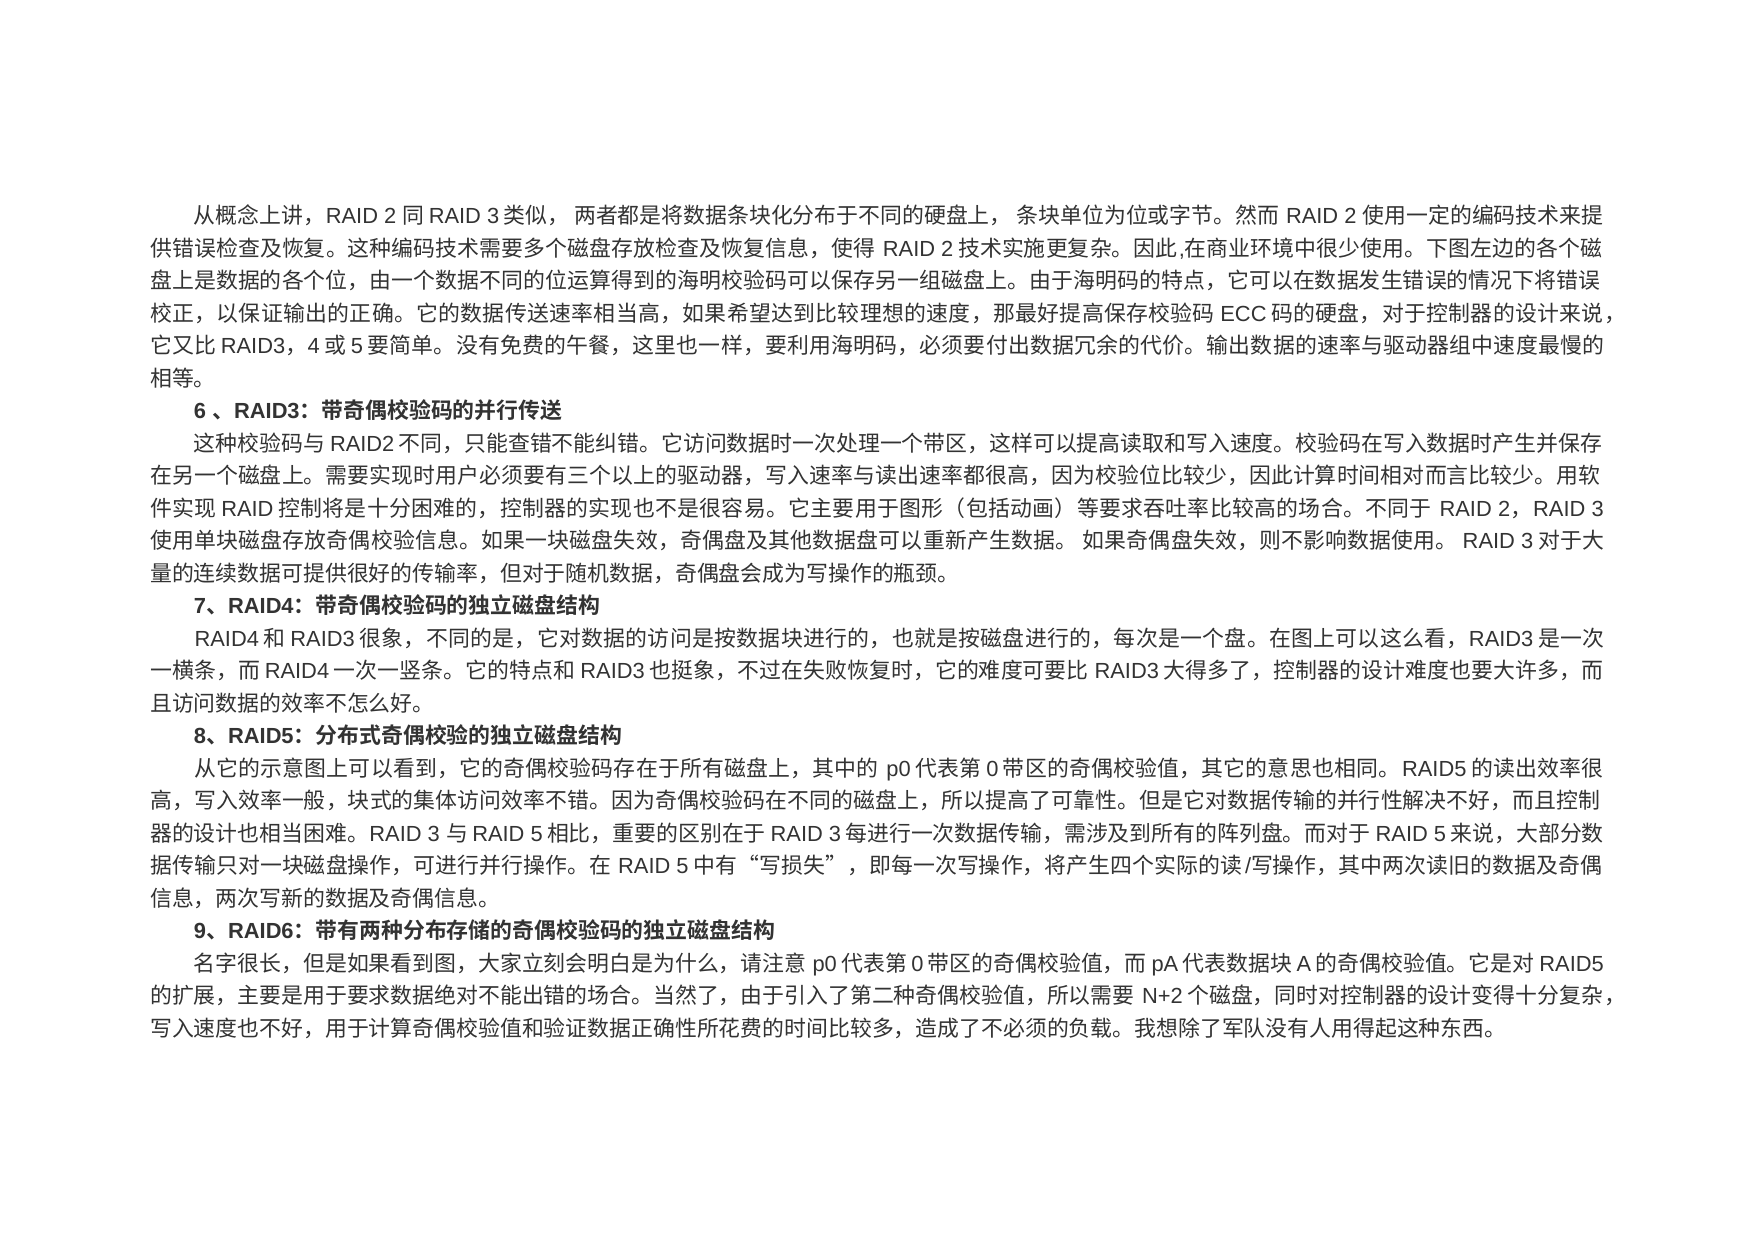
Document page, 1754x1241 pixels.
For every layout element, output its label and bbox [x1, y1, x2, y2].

text [150, 198, 1604, 1043]
